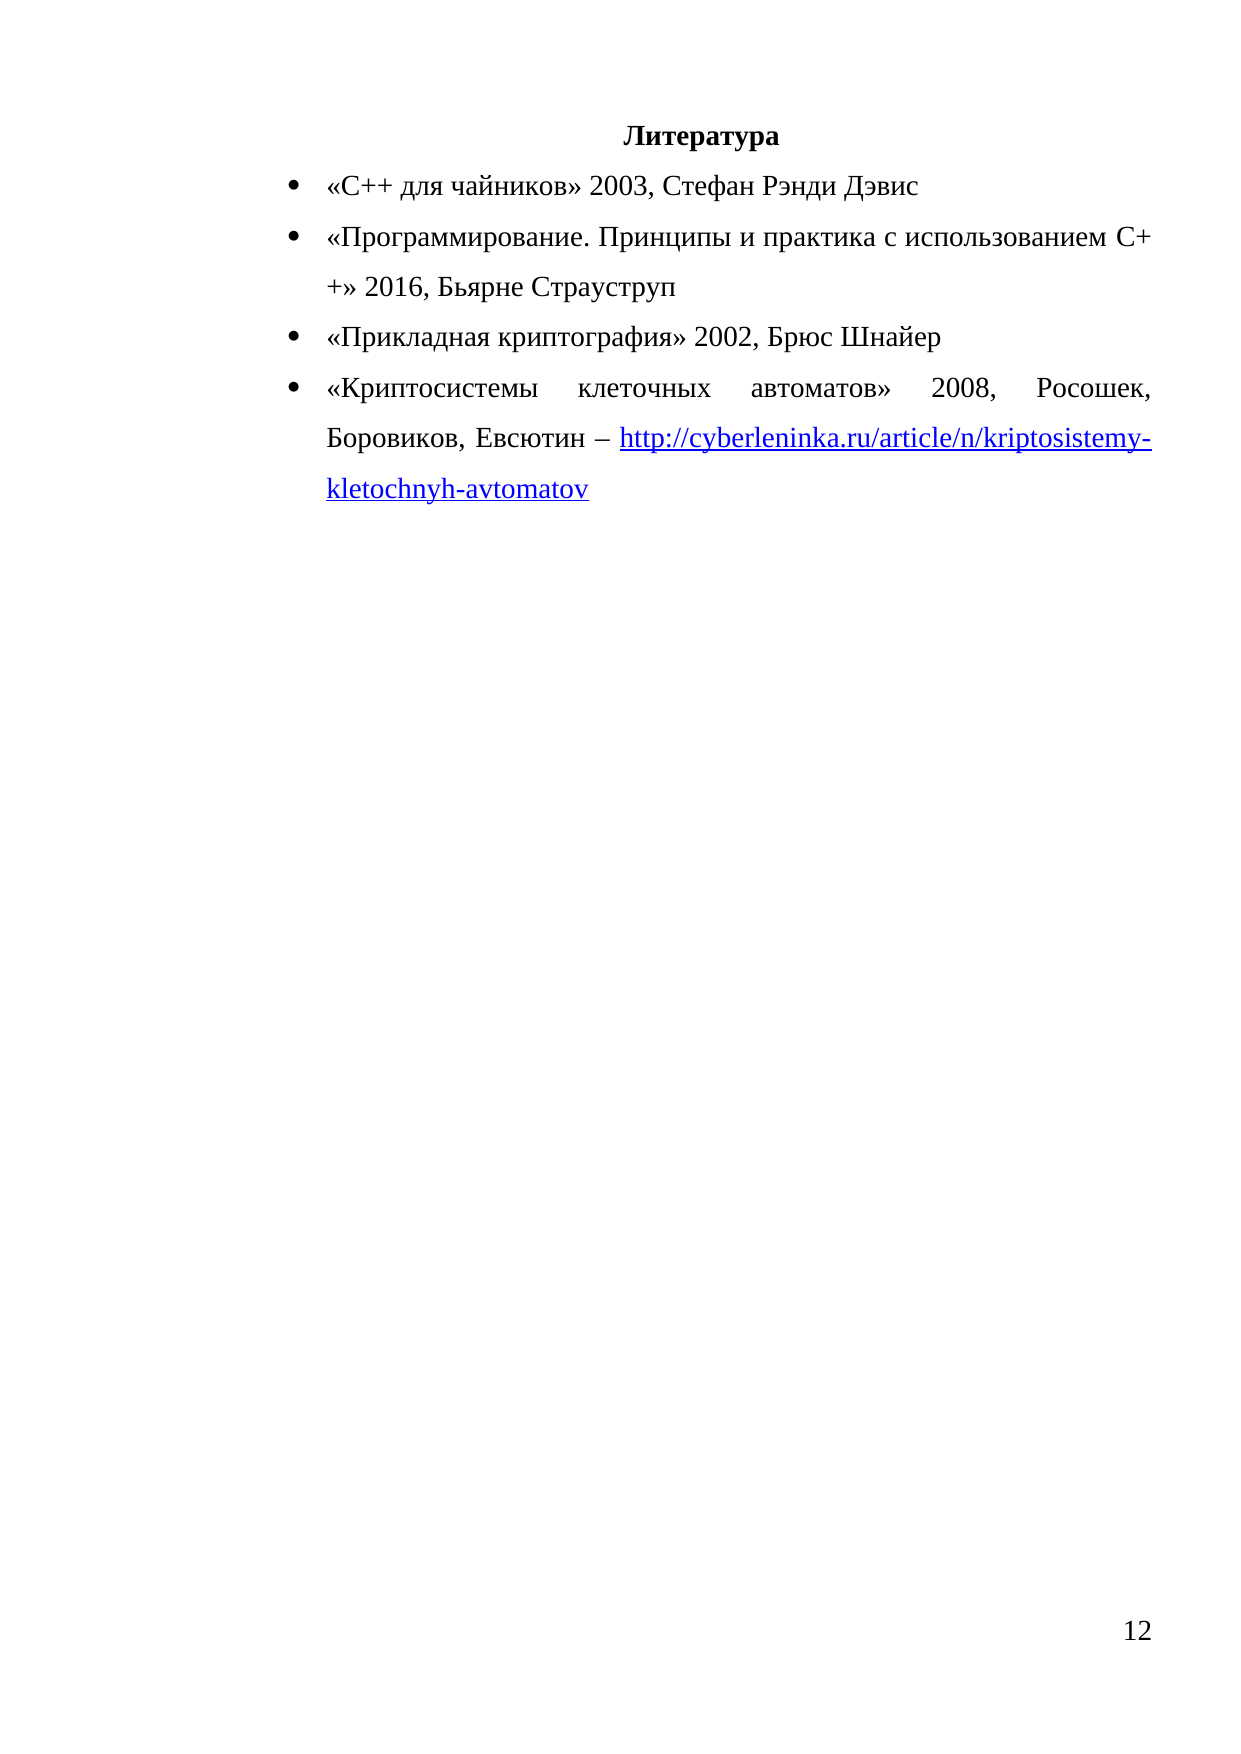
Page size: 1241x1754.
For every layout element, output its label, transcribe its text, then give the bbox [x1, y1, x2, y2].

list «Программирование. Принципы и практика с использованием C++» 2016, Бьярне Страуструп [288, 219, 1152, 303]
list «Криптосистемы клеточных автоматов» 2008, Росошек, Боровиков, Евсютин – http://cyberleninka.ru/article/n/kriptosistemy-kletochnyh-avtomatov [288, 370, 1152, 504]
text Литература [177, 118, 1152, 152]
list «C++ для чайников» 2003, Стефан Рэнди Дэвис [288, 168, 1152, 202]
list «Прикладная криптография» 2002, Брюс Шнайер [288, 319, 1152, 353]
